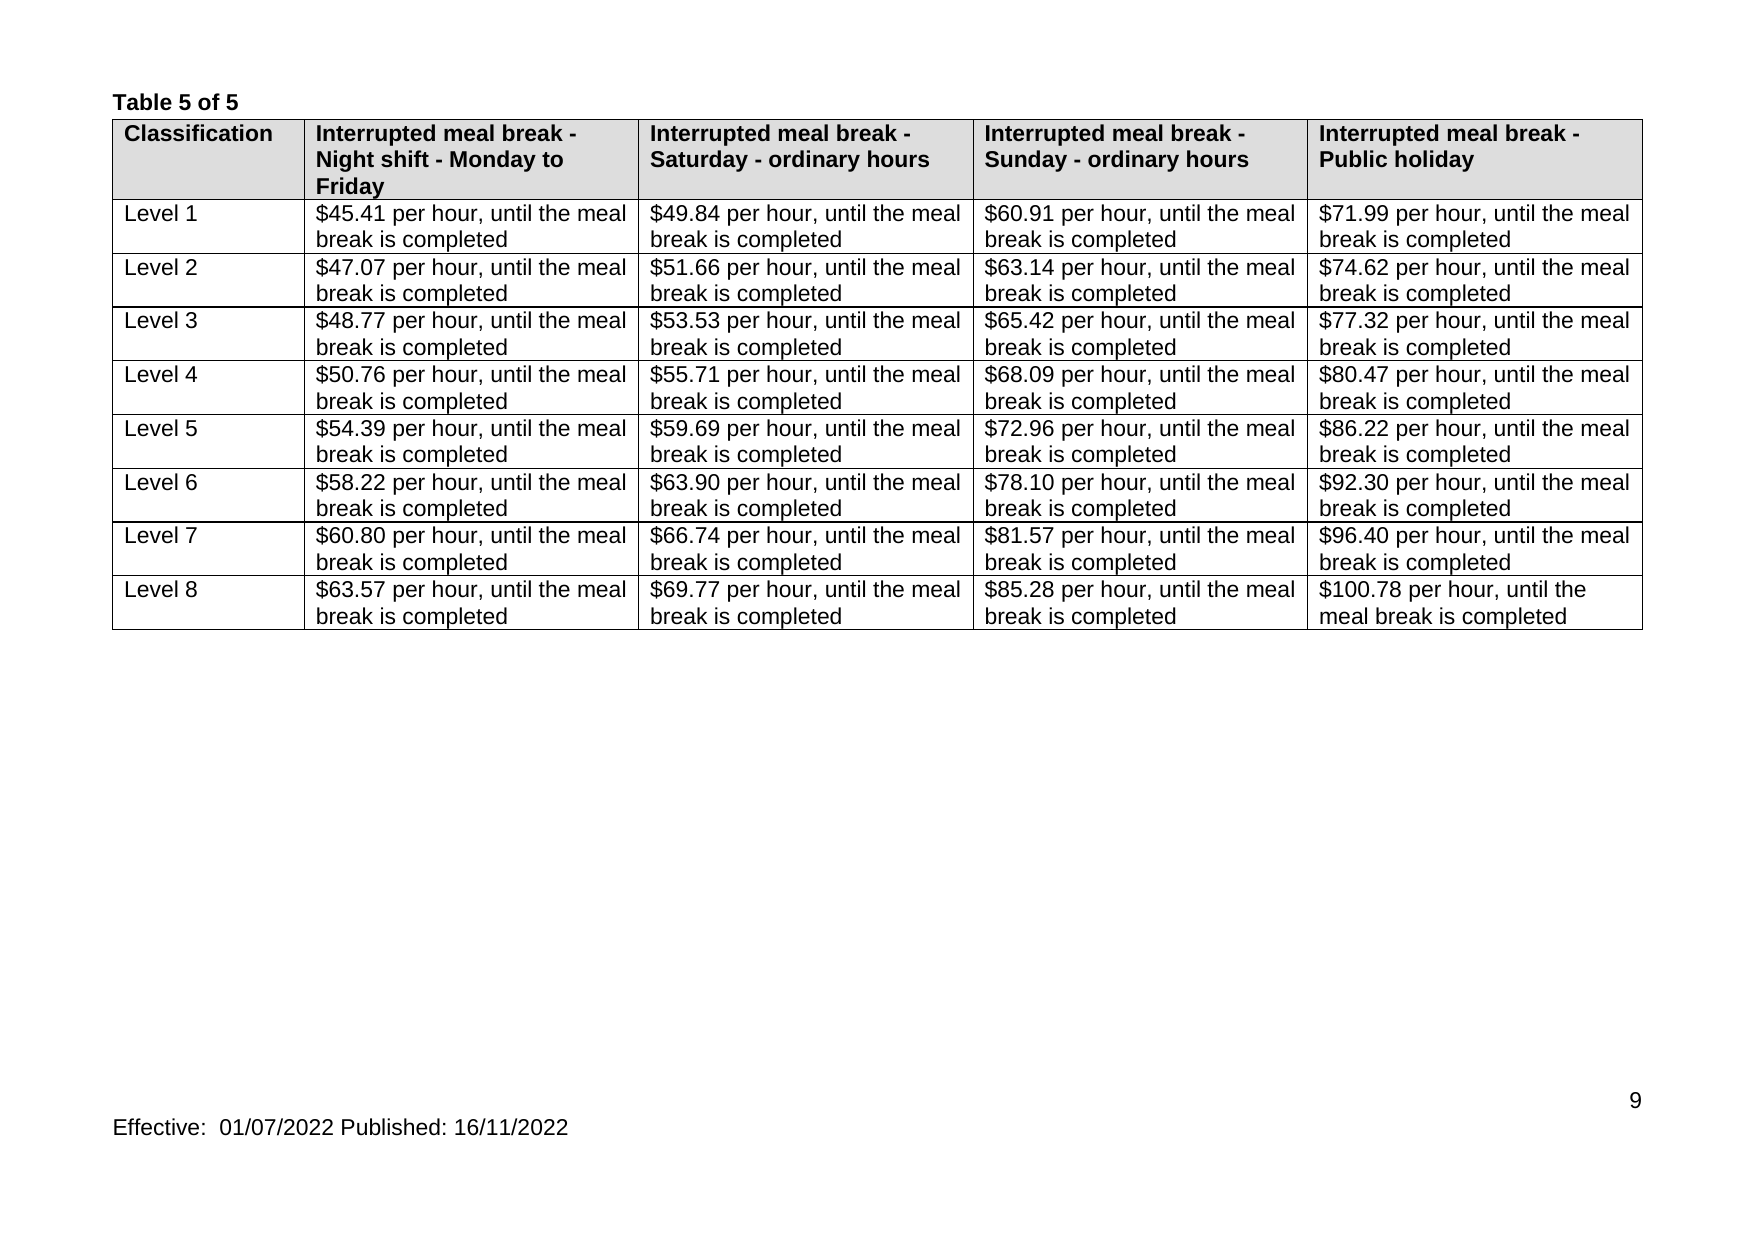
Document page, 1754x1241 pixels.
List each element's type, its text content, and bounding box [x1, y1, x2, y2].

table_cell $48.77 per hour, until the meal break is completed [305, 308, 638, 360]
table_cell $54.39 per hour, until the meal break is completed [305, 415, 638, 468]
table_cell $45.41 per hour, until the meal break is completed [305, 200, 638, 253]
table_cell $65.42 per hour, until the meal break is completed [974, 308, 1307, 360]
table_cell $100.78 per hour, until the meal break is completed [1308, 576, 1642, 629]
table_cell $66.74 per hour, until the meal break is completed [639, 523, 973, 575]
table_cell Level 2 [113, 254, 304, 306]
table_header Classification [113, 120, 304, 199]
table_header Interrupted meal break - Night shift - Monday to Friday [305, 120, 638, 199]
table_cell $72.96 per hour, until the meal break is completed [974, 415, 1307, 468]
table_cell $49.84 per hour, until the meal break is completed [639, 200, 973, 253]
table_cell $69.77 per hour, until the meal break is completed [639, 576, 973, 629]
table_header Interrupted meal break - Public holiday [1308, 120, 1642, 199]
table_cell $81.57 per hour, until the meal break is completed [974, 523, 1307, 575]
table_cell $50.76 per hour, until the meal break is completed [305, 361, 638, 414]
table_cell $92.30 per hour, until the meal break is completed [1308, 469, 1642, 521]
table_cell $59.69 per hour, until the meal break is completed [639, 415, 973, 468]
table_cell $68.09 per hour, until the meal break is completed [974, 361, 1307, 414]
table_cell $71.99 per hour, until the meal break is completed [1308, 200, 1642, 253]
text Table 5 of 5 [112, 89, 1642, 115]
table_cell $85.28 per hour, until the meal break is completed [974, 576, 1307, 629]
table_cell Level 4 [113, 361, 304, 414]
table_cell $55.71 per hour, until the meal break is completed [639, 361, 973, 414]
table_cell $77.32 per hour, until the meal break is completed [1308, 308, 1642, 360]
table_cell $60.91 per hour, until the meal break is completed [974, 200, 1307, 253]
table_cell $53.53 per hour, until the meal break is completed [639, 308, 973, 360]
table_cell $63.14 per hour, until the meal break is completed [974, 254, 1307, 306]
table_cell $47.07 per hour, until the meal break is completed [305, 254, 638, 306]
table_header Interrupted meal break - Saturday - ordinary hours [639, 120, 973, 199]
table_cell Level 8 [113, 576, 304, 629]
table_cell Level 6 [113, 469, 304, 521]
table_cell $51.66 per hour, until the meal break is completed [639, 254, 973, 306]
table_cell Level 5 [113, 415, 304, 468]
table_cell $63.90 per hour, until the meal break is completed [639, 469, 973, 521]
table_cell $60.80 per hour, until the meal break is completed [305, 523, 638, 575]
table_cell $96.40 per hour, until the meal break is completed [1308, 523, 1642, 575]
table_cell Level 3 [113, 308, 304, 360]
table_cell Level 1 [113, 200, 304, 253]
table_cell $58.22 per hour, until the meal break is completed [305, 469, 638, 521]
table_cell $86.22 per hour, until the meal break is completed [1308, 415, 1642, 468]
table_cell Level 7 [113, 523, 304, 575]
table_cell $74.62 per hour, until the meal break is completed [1308, 254, 1642, 306]
table_header Interrupted meal break - Sunday - ordinary hours [974, 120, 1307, 199]
table_cell $78.10 per hour, until the meal break is completed [974, 469, 1307, 521]
table_cell $63.57 per hour, until the meal break is completed [305, 576, 638, 629]
table_cell $80.47 per hour, until the meal break is completed [1308, 361, 1642, 414]
